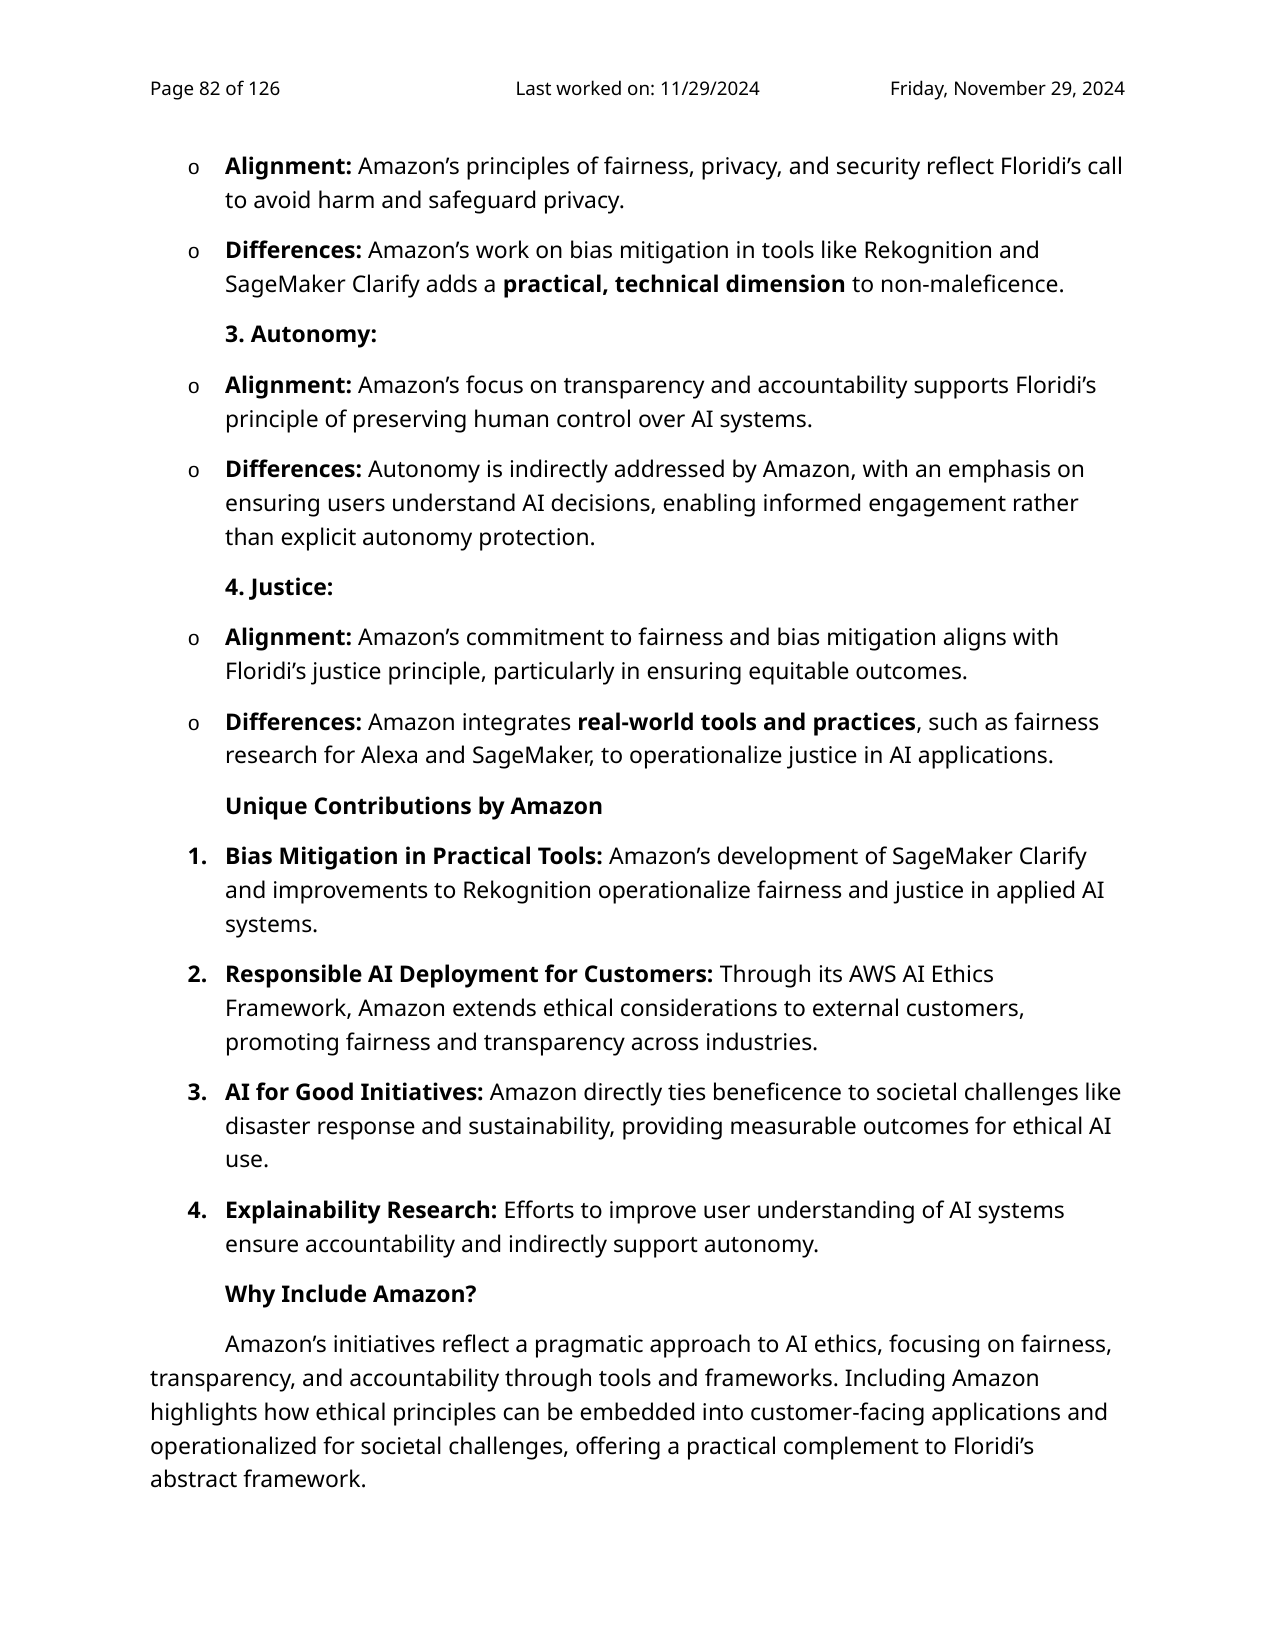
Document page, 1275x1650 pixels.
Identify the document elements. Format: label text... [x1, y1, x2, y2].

text 3. Autonomy: [150, 318, 1125, 349]
text Unique Contributions by Amazon [150, 789, 1125, 821]
text 4. Justice: [150, 571, 1125, 602]
text Why Include Amazon? [150, 1278, 1125, 1309]
list Differences: Amazon integrates real-world tools and practices, such as fairness research for Alexa and SageMaker, to operationalize justice in AI applications. [187, 705, 1125, 770]
list Alignment: Amazon’s focus on transparency and accountability supports Floridi’s principle of preserving human control over AI systems. [187, 369, 1125, 434]
list Differences: Autonomy is indirectly addressed by Amazon, with an emphasis on ensuring users understand AI decisions, enabling informed engagement rather than explicit autonomy protection. [187, 453, 1125, 552]
text Amazon’s initiatives reflect a pragmatic approach to AI ethics, focusing on fairness, transparency, and accountability through tools and frameworks. Including Amazon highlights how ethical principles can be embedded into customer-facing applications and operationalized for societal challenges, offering a practical complement to Floridi’s abstract framework. [150, 1328, 1125, 1494]
list Alignment: Amazon’s principles of fairness, privacy, and security reflect Floridi’s call to avoid harm and safeguard privacy. [187, 150, 1125, 215]
list Bias Mitigation in Practical Tools: Amazon’s development of SageMaker Clarify and improvements to Rekognition operationalize fairness and justice in applied AI systems. [187, 840, 1125, 939]
list AI for Good Initiatives: Amazon directly ties beneficence to societal challenges like disaster response and sustainability, providing measurable outcomes for ethical AI use. [187, 1076, 1125, 1174]
list Explainability Research: Efforts to improve user understanding of AI systems ensure accountability and indirectly support autonomy. [187, 1194, 1125, 1259]
list Alignment: Amazon’s commitment to fairness and bias mitigation aligns with Floridi’s justice principle, particularly in ensuring equitable outcomes. [187, 621, 1125, 686]
list Responsible AI Deployment for Customers: Through its AWS AI Ethics Framework, Amazon extends ethical considerations to external customers, promoting fairness and transparency across industries. [187, 958, 1125, 1057]
list Differences: Amazon’s work on bias mitigation in tools like Rekognition and SageMaker Clarify adds a practical, technical dimension to non-maleficence. [187, 234, 1125, 299]
